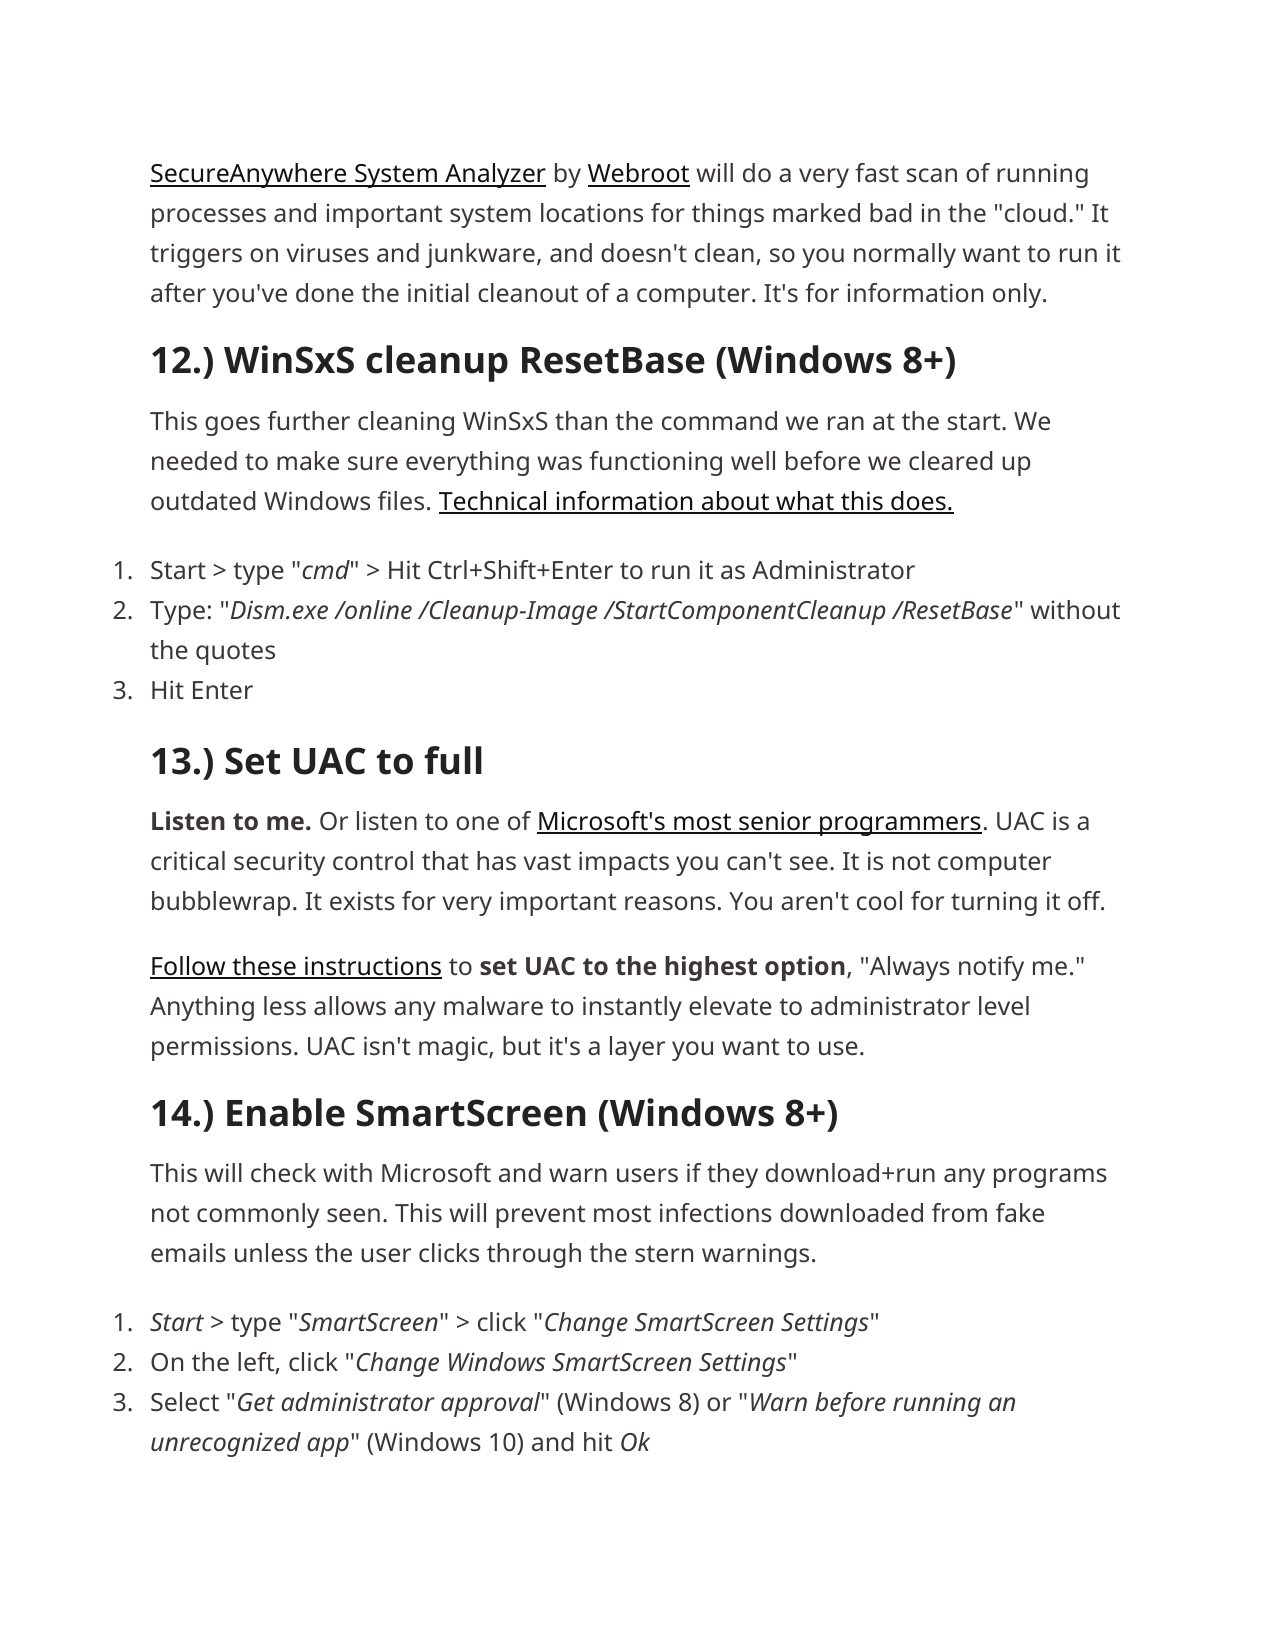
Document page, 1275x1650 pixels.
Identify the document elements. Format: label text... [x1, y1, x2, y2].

text This goes further cleaning WinSxS than the command we ran at the start. We needed to make sure everything was functioning well before we cleared up outdated Windows files. Technical information about what this does. [150, 397, 1125, 517]
text SecureAnywhere System Analyzer by Webroot will do a very fast scan of running processes and important system locations for things marked bad in the "cloud." It triggers on viruses and junkware, and doesn't clean, so you normally want to run it after you've done the initial cleanout of a computer. It's for information only. [150, 150, 1125, 310]
text Listen to me. Or listen to one of Microsoft's most senior programmers. UAC is a critical security control that has vast impacts you can't see. It is not computer bubblewrap. It exists for very important reasons. You aren't cool for turning it off. [150, 798, 1125, 918]
text 12.) WinSxS cleanup ResetBase (Windows 8+) [150, 335, 1125, 385]
list On the left, click "Change Windows SmartScreen Settings" [112, 1339, 1125, 1379]
text 14.) Enable SmartScreen (Windows 8+) [150, 1088, 1125, 1137]
list Hit Enter [112, 666, 1125, 706]
text Follow these instructions to set UAC to the highest option, "Always notify me." Anything less allows any malware to instantly elevate to administrator level permissions. UAC isn't magic, but it's a layer you want to use. [150, 943, 1125, 1063]
list Type: "Dism.exe /online /Cleanup-Image /StartComponentCleanup /ResetBase" without the quotes [112, 586, 1125, 666]
list Select "Get administrator approval" (Windows 8) or "Warn before running an unrecognized app" (Windows 10) and hit Ok [112, 1379, 1125, 1459]
list Start > type "SmartScreen" > click "Change SmartScreen Settings" [112, 1299, 1125, 1339]
list Start > type "cmd" > Hit Ctrl+Shift+Enter to run it as Administrator [112, 546, 1125, 586]
text This will check with Microsoft and warn users if they download+run any programs not commonly seen. This will prevent most infections downloaded from fake emails unless the user clicks through the stern warnings. [150, 1150, 1125, 1270]
text 13.) Set UAC to full [150, 736, 1125, 785]
